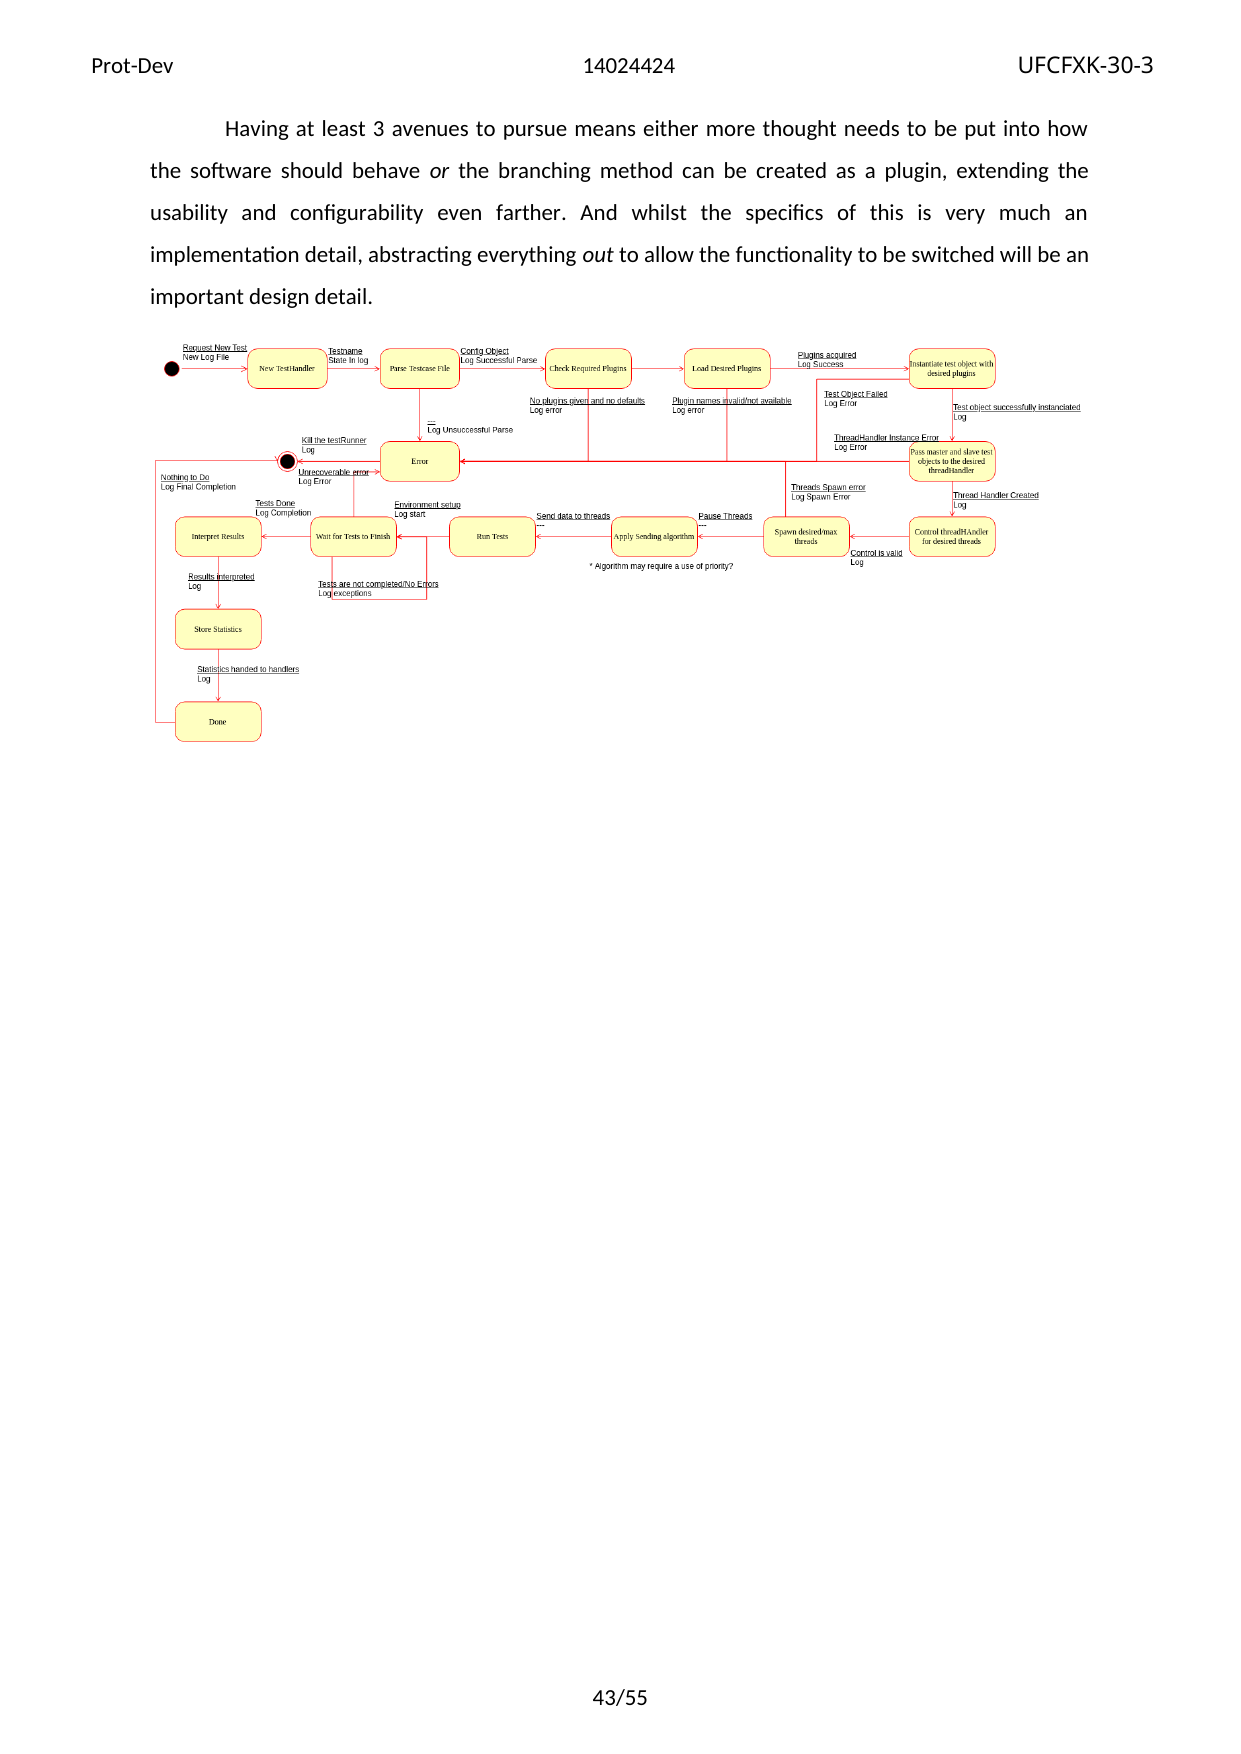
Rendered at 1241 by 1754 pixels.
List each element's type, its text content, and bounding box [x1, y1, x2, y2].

text Having at least 3 avenues to pursue means either more thought needs to be put into how the software should behave or the branching method can be created as a plugin, extending the usability and configurability even farther. And whilst the specifics of this is very much an implementation detail, abstracting everything out to allow the functionality to be switched will be an important design detail. [150, 114, 1090, 311]
picture [150, 341, 1091, 742]
